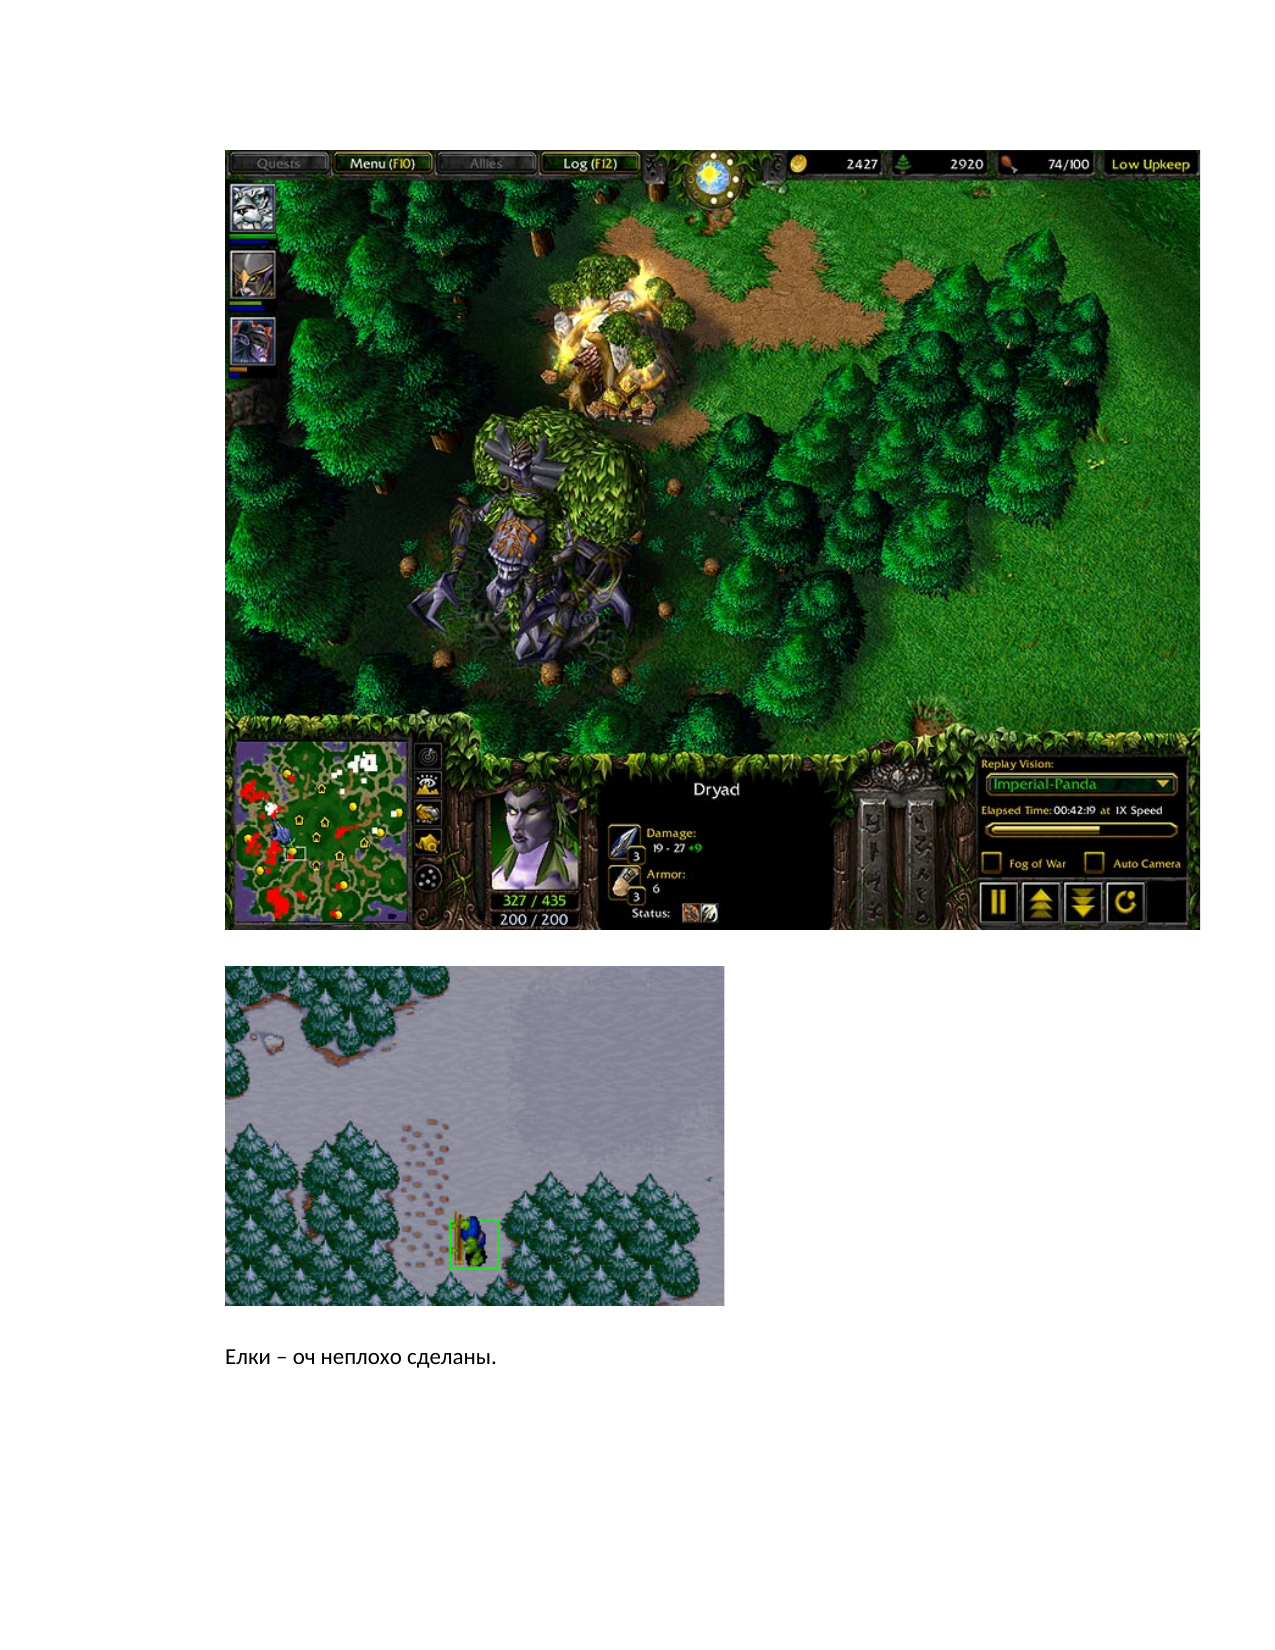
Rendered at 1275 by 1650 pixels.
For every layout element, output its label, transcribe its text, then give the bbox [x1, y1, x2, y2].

picture [225, 966, 725, 1306]
list Елки – оч неплохо сделаны. [225, 1342, 1125, 1370]
picture [225, 150, 1200, 930]
